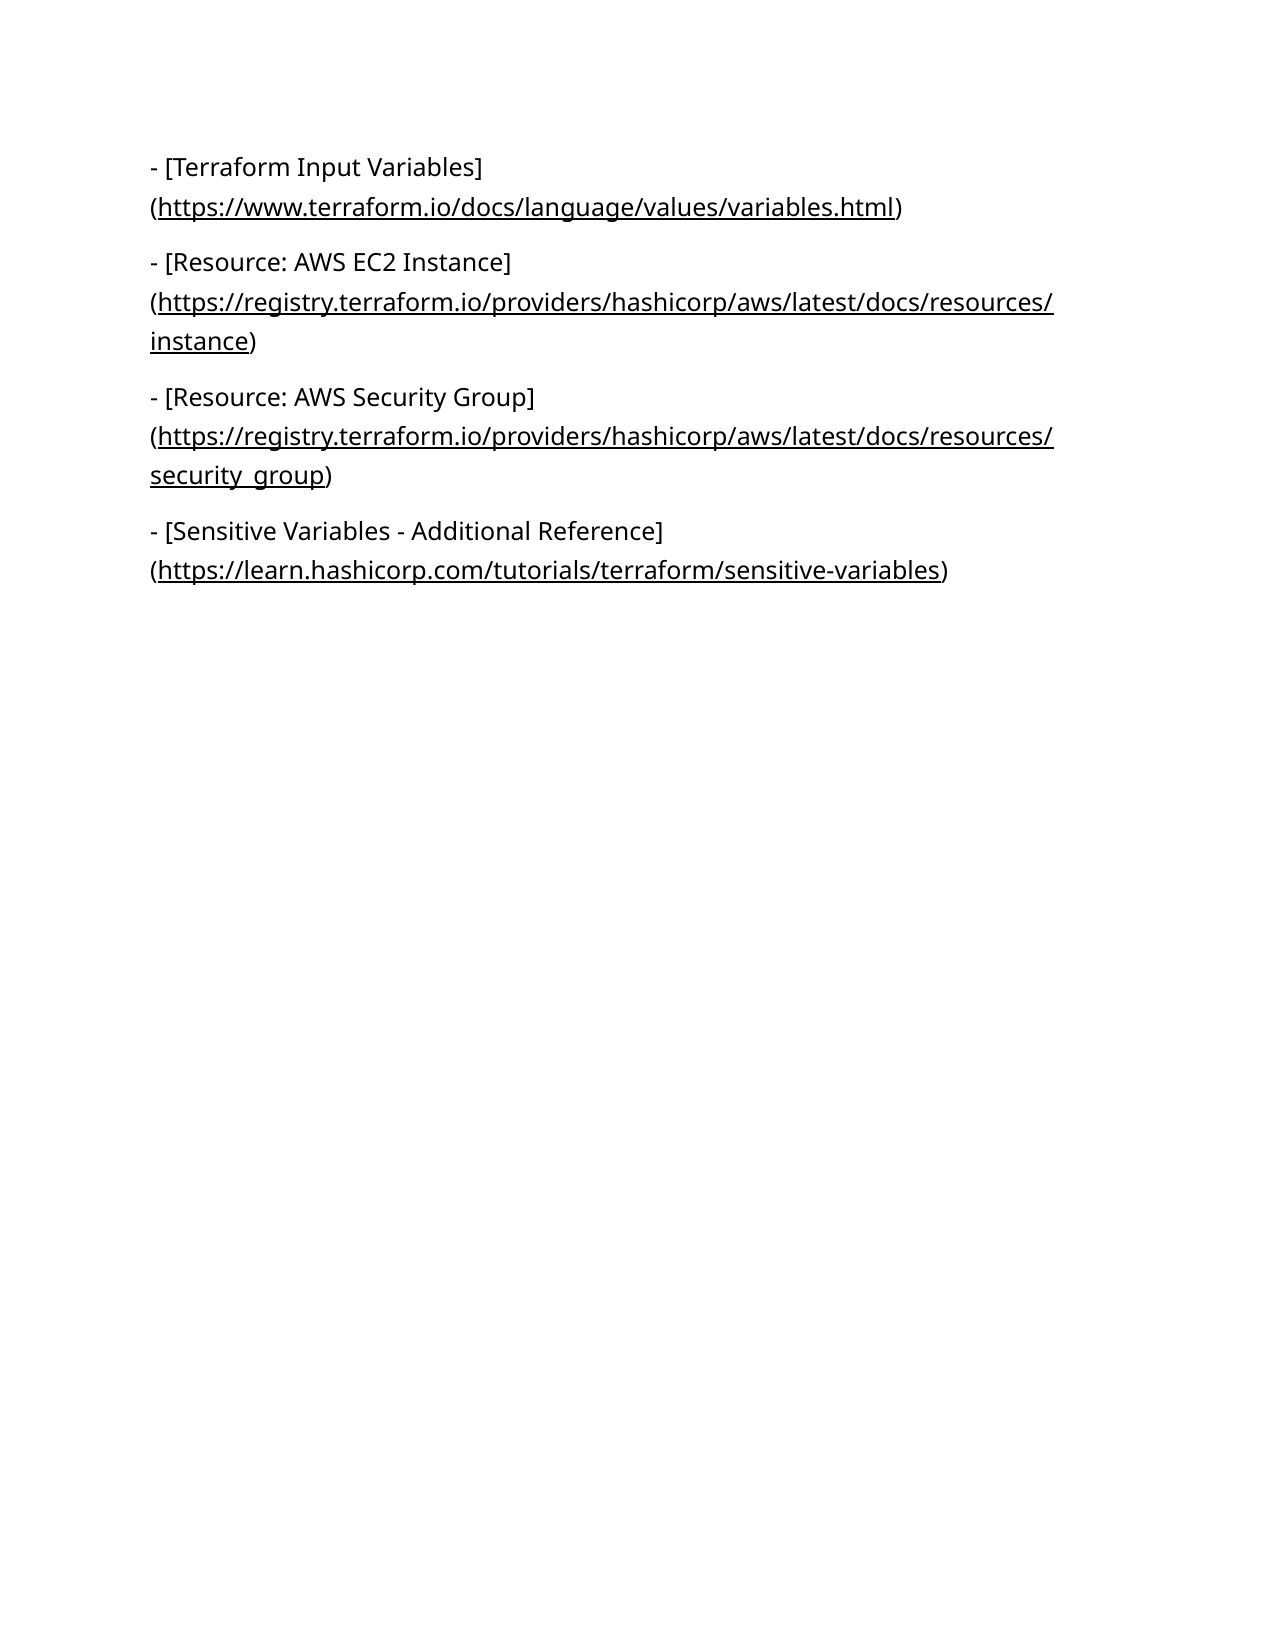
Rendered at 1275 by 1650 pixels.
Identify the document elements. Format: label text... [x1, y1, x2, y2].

text - [Terraform Input Variables](https://www.terraform.io/docs/language/values/variables.html) [150, 150, 1125, 223]
text - [Resource: AWS EC2 Instance](https://registry.terraform.io/providers/hashicorp/aws/latest/docs/resources/instance) [150, 245, 1125, 357]
text - [Resource: AWS Security Group](https://registry.terraform.io/providers/hashicorp/aws/latest/docs/resources/security_group) [150, 379, 1125, 492]
text - [Sensitive Variables - Additional Reference](https://learn.hashicorp.com/tutorials/terraform/sensitive-variables) [150, 513, 1125, 587]
